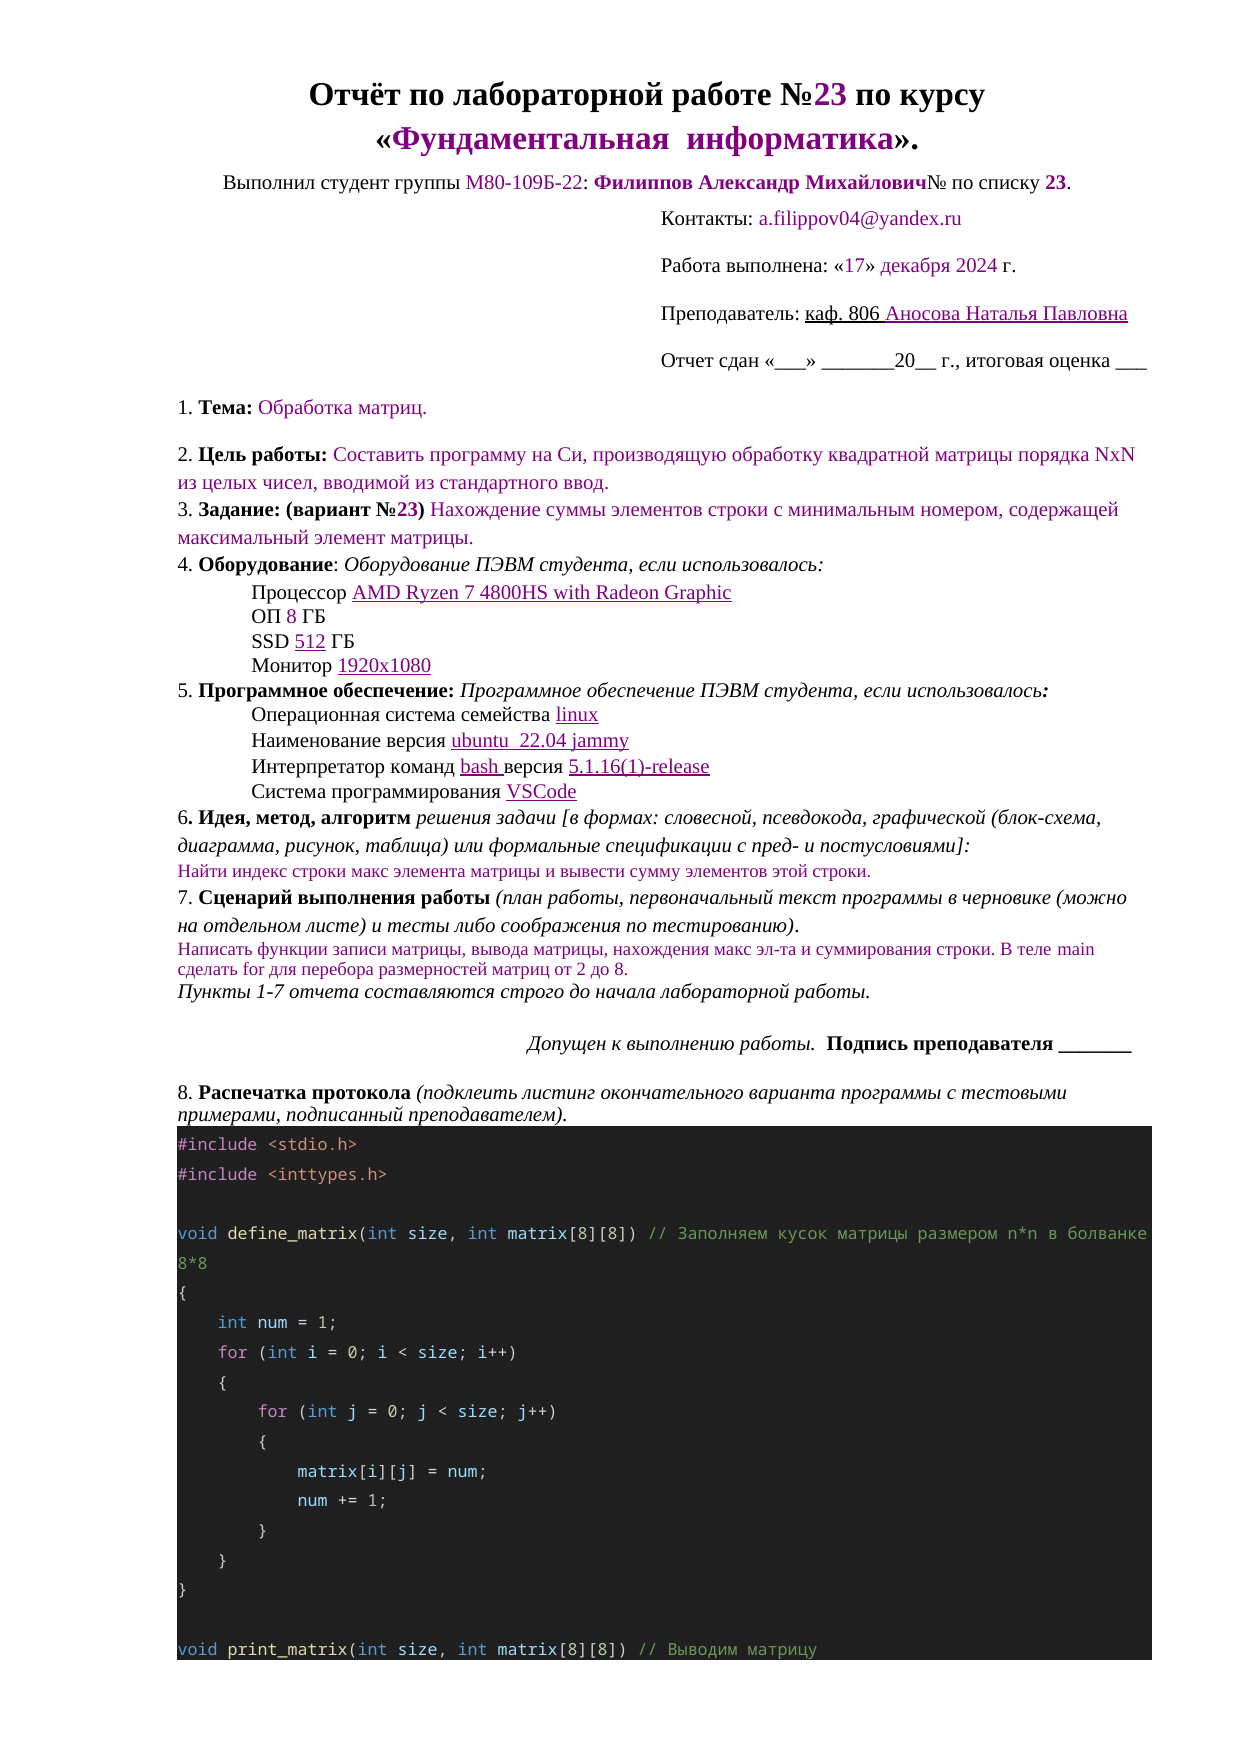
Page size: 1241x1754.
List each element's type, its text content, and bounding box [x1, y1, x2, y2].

text 4. Оборудование: Оборудование ПЭВМ студента, если использовалось: [177, 552, 1152, 576]
text } [177, 1541, 1152, 1571]
text Процессор AMD Ryzen 7 4800HS with Radeon Graphic [177, 580, 1152, 604]
text Найти индекс строки макс элемента матрицы и вывести сумму элементов этой строки. [177, 860, 1152, 882]
text int num = 1; [177, 1304, 1152, 1333]
text for (int j = 0; j < size; j++) [177, 1393, 1152, 1423]
text Написать функции записи матрицы, вывода матрицы, нахождения макс эл-та и суммирования строки. В теле main сделать for для перебора размерностей матриц от 2 до 8. [177, 940, 1152, 979]
text { [177, 1274, 1152, 1304]
text { [177, 1423, 1152, 1452]
text Система программирования VSCode [177, 779, 1152, 803]
text Выполнил студент группы М80-109Б-22: Филиппов Александр Михайлович№ по списку 23. [177, 170, 1116, 194]
text Отчет сдан «___» _______20__ г., итоговая оценка ___ [546, 348, 1152, 372]
text num += 1; [177, 1482, 1152, 1512]
text 5. Программное обеспечение: Программное обеспечение ПЭВМ студента, если использовалось: [177, 678, 1152, 702]
text SSD 512 ГБ [177, 629, 1152, 653]
text #include <stdio.h> [177, 1126, 1152, 1155]
text 3. Задание: (вариант №23) Нахождение суммы элементов строки с минимальным номером, содержащей максимальный элемент матрицы. [177, 497, 1152, 549]
text void print_matrix(int size, int matrix[8][8]) // Выводим матрицу [177, 1630, 1152, 1660]
text Отчёт по лабораторной работе №23 по курсу «Фундаментальная информатика». [177, 74, 1116, 156]
text Операционная система семейства linux [177, 702, 1152, 726]
text 8. Распечатка протокола (подклеить листинг окончательного варианта программы с тестовыми примерами, подписанный преподавателем). [177, 1082, 1152, 1126]
text void define_matrix(int size, int matrix[8][8]) // Заполняем кусок матрицы размером n*n в болванке 8*8 [177, 1215, 1152, 1274]
text } [177, 1571, 1152, 1601]
text 6. Идея, метод, алгоритм решения задачи [в формах: словесной, псевдокода, графической (блок-схема, диаграмма, рисунок, таблица) или формальные спецификации с пред- и постусловиями]: [177, 805, 1152, 857]
text Работа выполнена: «17» декабря 2024 г. [546, 253, 1152, 277]
text 1. Тема: Обработка матриц. [177, 395, 1152, 419]
text matrix[i][j] = num; [177, 1452, 1152, 1482]
text { [177, 1363, 1152, 1393]
text 7. Сценарий выполнения работы (план работы, первоначальный текст программы в черновике (можно на отдельном листе) и тесты либо соображения по тестированию). [177, 885, 1152, 937]
text Интерпретатор команд bash версия 5.1.16(1)-release [177, 754, 1152, 778]
text ОП 8 ГБ [177, 604, 1152, 628]
text Преподаватель: каф. 806 Аносова Наталья Павловна [546, 300, 1152, 324]
text Допущен к выполнению работы. Подпись преподавателя _______ [177, 1031, 1131, 1055]
text Контакты: a.filippov04@yandex.ru [546, 206, 1152, 230]
text } [177, 1512, 1152, 1541]
text Монитор 1920x1080 [177, 653, 1152, 677]
text #include <inttypes.h> [177, 1155, 1152, 1185]
text for (int i = 0; i < size; i++) [177, 1333, 1152, 1363]
text 2. Цель работы: Составить программу на Си, производящую обработку квадратной матрицы порядка NxN из целых чисел, вводимой из стандартного ввод. [177, 442, 1152, 494]
text Наименование версия ubuntu 22.04 jammy [177, 728, 1152, 752]
text Пункты 1-7 отчета составляются строго до начала лабораторной работы. [177, 979, 1131, 1003]
